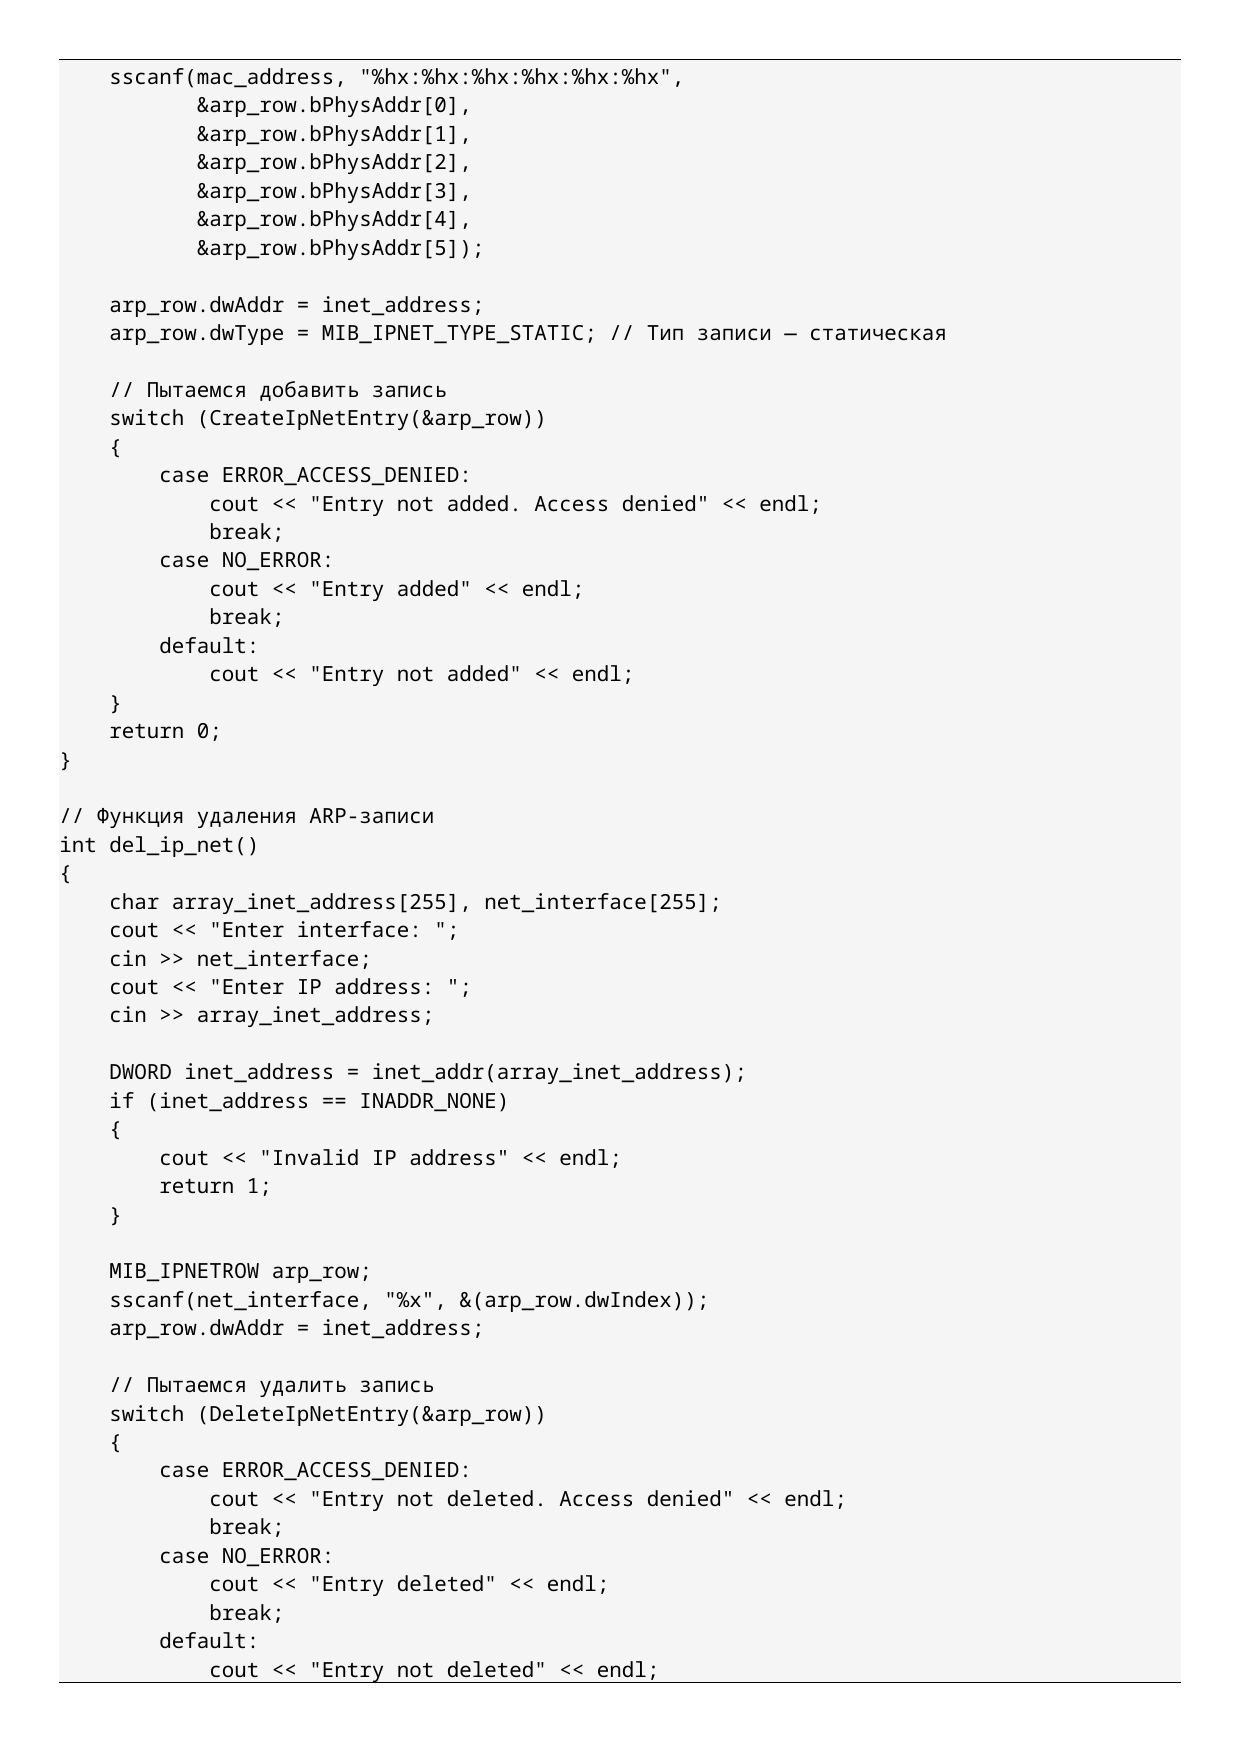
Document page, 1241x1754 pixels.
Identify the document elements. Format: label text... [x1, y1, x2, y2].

text // Функция удаления ARP-записи [59, 802, 1181, 830]
text { [59, 1427, 1181, 1456]
text case ERROR_ACCESS_DENIED: [59, 1456, 1181, 1484]
text cout << "Entry not added. Access denied" << endl; [59, 489, 1181, 517]
text cout << "Enter interface: "; [59, 915, 1181, 944]
text &arp_row.bPhysAddr[2], [59, 147, 1181, 176]
text sscanf(mac_address, "%hx:%hx:%hx:%hx:%hx:%hx", [59, 60, 1181, 91]
text &arp_row.bPhysAddr[1], [59, 119, 1181, 147]
text // Пытаемся добавить запись [59, 375, 1181, 403]
text } [59, 745, 1181, 773]
text { [59, 858, 1181, 887]
text sscanf(net_interface, "%x", &(arp_row.dwIndex)); [59, 1285, 1181, 1313]
text return 1; [59, 1171, 1181, 1200]
text cin >> net_interface; [59, 944, 1181, 972]
text break; [59, 602, 1181, 631]
text break; [59, 1512, 1181, 1541]
text switch (CreateIpNetEntry(&arp_row)) [59, 403, 1181, 432]
text &arp_row.bPhysAddr[0], [59, 91, 1181, 119]
text case NO_ERROR: [59, 1541, 1181, 1569]
text default: [59, 1626, 1181, 1655]
text arp_row.dwAddr = inet_address; [59, 290, 1181, 318]
text cout << "Entry deleted" << endl; [59, 1569, 1181, 1598]
text cout << "Entry not deleted. Access denied" << endl; [59, 1484, 1181, 1512]
text break; [59, 1598, 1181, 1626]
text return 0; [59, 716, 1181, 745]
text default: [59, 631, 1181, 659]
text arp_row.dwAddr = inet_address; [59, 1313, 1181, 1342]
text cout << "Entry not added" << endl; [59, 659, 1181, 688]
text cout << "Entry added" << endl; [59, 574, 1181, 602]
text break; [59, 517, 1181, 546]
text arp_row.dwType = MIB_IPNET_TYPE_STATIC; // Тип записи — статическая [59, 318, 1181, 347]
text case ERROR_ACCESS_DENIED: [59, 460, 1181, 489]
text cout << "Invalid IP address" << endl; [59, 1143, 1181, 1171]
text &arp_row.bPhysAddr[5]); [59, 233, 1181, 261]
text { [59, 1114, 1181, 1143]
text cin >> array_inet_address; [59, 1001, 1181, 1029]
text cout << "Entry not deleted" << endl; [59, 1655, 1181, 1682]
text &arp_row.bPhysAddr[4], [59, 204, 1181, 233]
text &arp_row.bPhysAddr[3], [59, 176, 1181, 204]
text if (inet_address == INADDR_NONE) [59, 1086, 1181, 1114]
text DWORD inet_address = inet_addr(array_inet_address); [59, 1057, 1181, 1086]
text // Пытаемся удалить запись [59, 1370, 1181, 1399]
text int del_ip_net() [59, 830, 1181, 858]
text switch (DeleteIpNetEntry(&arp_row)) [59, 1399, 1181, 1427]
text } [59, 688, 1181, 716]
text case NO_ERROR: [59, 546, 1181, 574]
text { [59, 432, 1181, 460]
text } [59, 1200, 1181, 1228]
text MIB_IPNETROW arp_row; [59, 1257, 1181, 1285]
text char array_inet_address[255], net_interface[255]; [59, 887, 1181, 915]
text cout << "Enter IP address: "; [59, 972, 1181, 1001]
